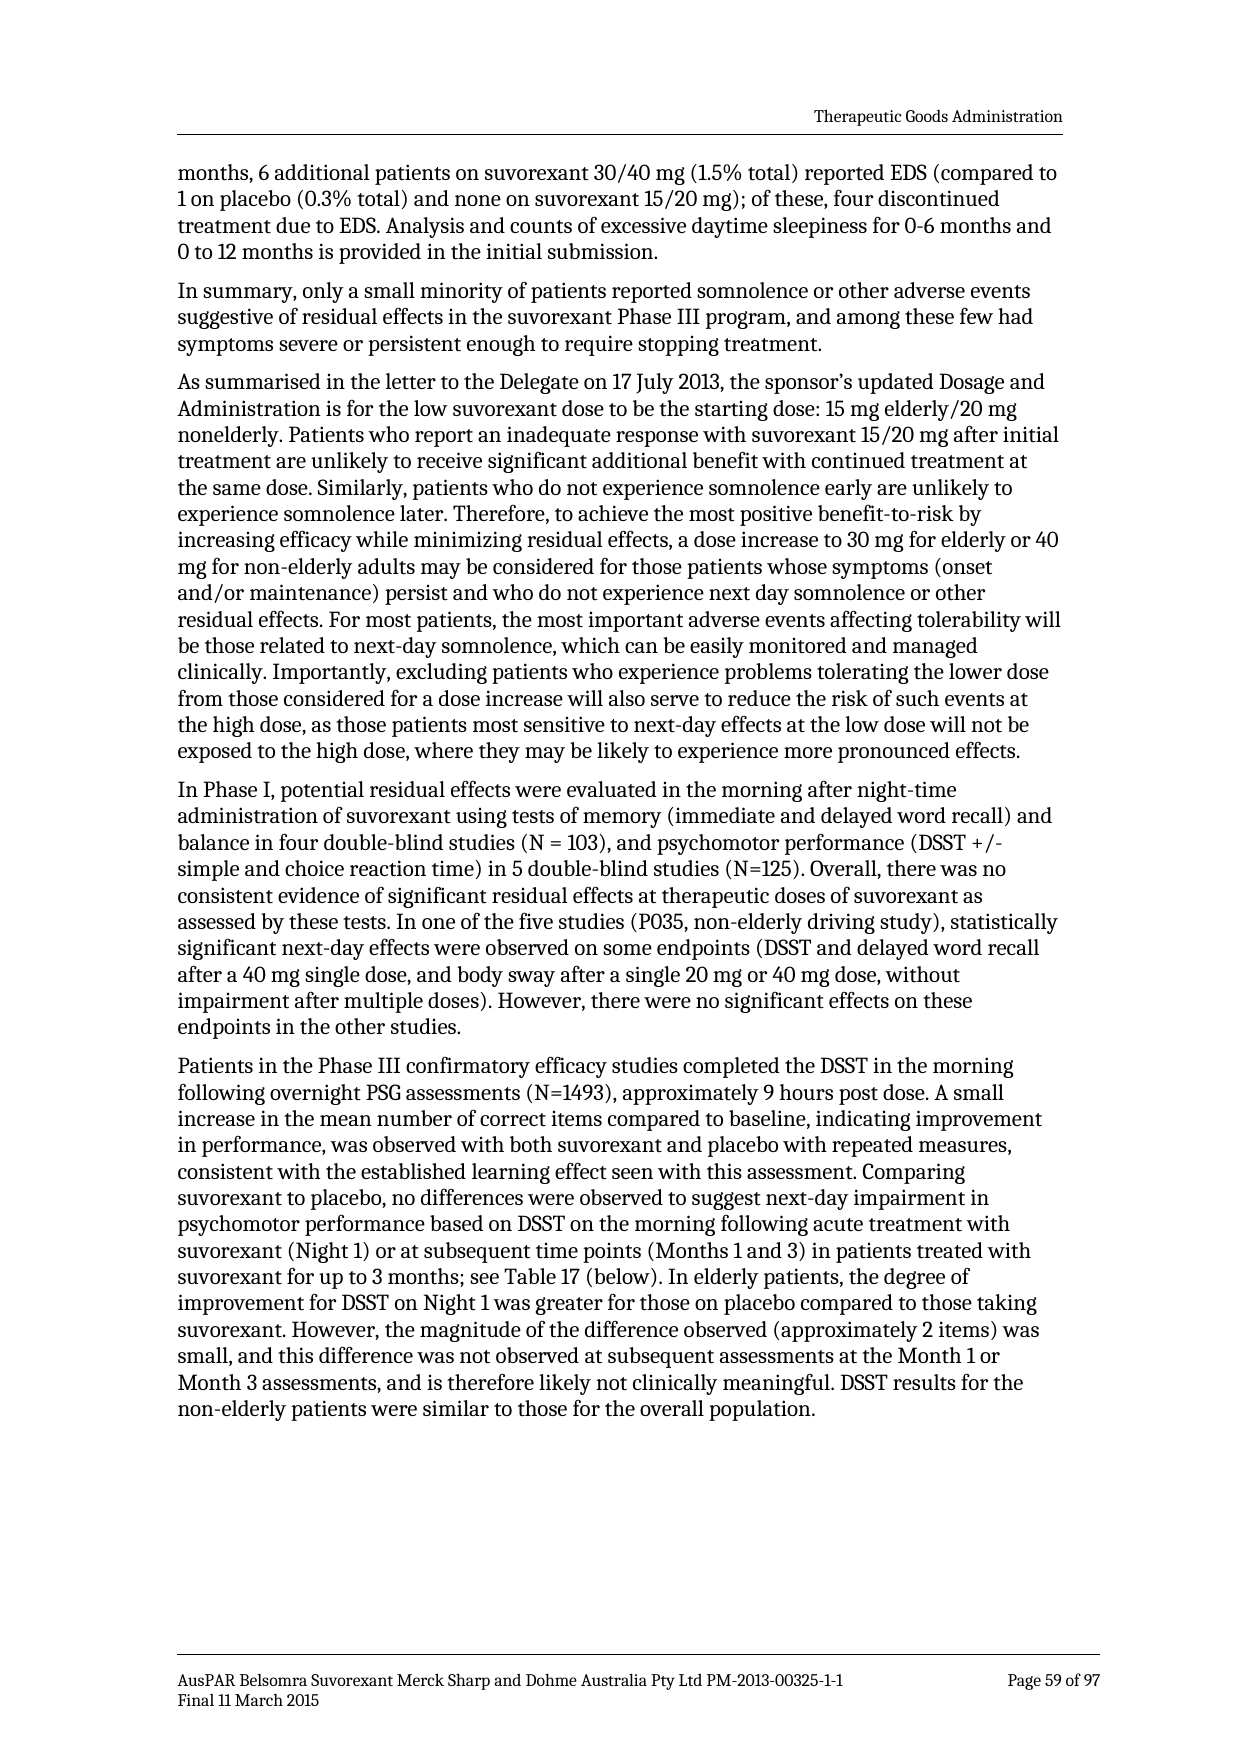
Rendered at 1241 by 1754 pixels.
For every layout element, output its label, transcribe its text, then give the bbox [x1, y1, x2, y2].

text Patients in the Phase III confirmatory efficacy studies completed the DSST in the morning following overnight PSG assessments (N=1493), approximately 9 hours post dose. A small increase in the mean number of correct items compared to baseline, indicating improvement in performance, was observed with both suvorexant and placebo with repeated measures, consistent with the established learning effect seen with this assessment. Comparing suvorexant to placebo, no differences were observed to suggest next-day impairment in psychomotor performance based on DSST on the morning following acute treatment with suvorexant (Night 1) or at subsequent time points (Months 1 and 3) in patients treated with suvorexant for up to 3 months; see Table 17 (below). In elderly patients, the degree of improvement for DSST on Night 1 was greater for those on placebo compared to those taking suvorexant. However, the magnitude of the difference observed (approximately 2 items) was small, and this difference was not observed at subsequent assessments at the Month 1 or Month 3 assessments, and is therefore likely not clinically meaningful. DSST results for the non-elderly patients were similar to those for the overall population. [177, 1053, 1063, 1422]
text As summarised in the letter to the Delegate on 17 July 2013, the sponsor’s updated Dosage and Administration is for the low suvorexant dose to be the starting dose: 15 mg elderly/20 mg nonelderly. Patients who report an inadequate response with suvorexant 15/20 mg after initial treatment are unlikely to receive significant additional benefit with continued treatment at the same dose. Similarly, patients who do not experience somnolence early are unlikely to experience somnolence later. Therefore, to achieve the most positive benefit-to-risk by increasing efficacy while minimizing residual effects, a dose increase to 30 mg for elderly or 40 mg for non-elderly adults may be considered for those patients whose symptoms (onset and/or maintenance) persist and who do not experience next day somnolence or other residual effects. For most patients, the most important adverse events affecting tolerability will be those related to next-day somnolence, which can be easily monitored and managed clinically. Importantly, excluding patients who experience problems tolerating the lower dose from those considered for a dose increase will also serve to reduce the risk of such events at the high dose, as those patients most sensitive to next-day effects at the low dose will not be exposed to the high dose, where they may be likely to experience more pronounced effects. [177, 369, 1063, 764]
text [177, 160, 1063, 265]
text In summary, only a small minority of patients reported somnolence or other adverse events suggestive of residual effects in the suvorexant Phase III program, and among these few had symptoms severe or persistent enough to require stopping treatment. [177, 278, 1063, 357]
text In Phase I, potential residual effects were evaluated in the morning after night-time administration of suvorexant using tests of memory (immediate and delayed word recall) and balance in four double-blind studies (N = 103), and psychomotor performance (DSST +/- simple and choice reaction time) in 5 double-blind studies (N=125). Overall, there was no consistent evidence of significant residual effects at therapeutic doses of suvorexant as assessed by these tests. In one of the five studies (P035, non-elderly driving study), statistically significant next-day effects were observed on some endpoints (DSST and delayed word recall after a 40 mg single dose, and body sway after a single 20 mg or 40 mg dose, without impairment after multiple doses). However, there were no significant effects on these endpoints in the other studies. [177, 777, 1063, 1041]
